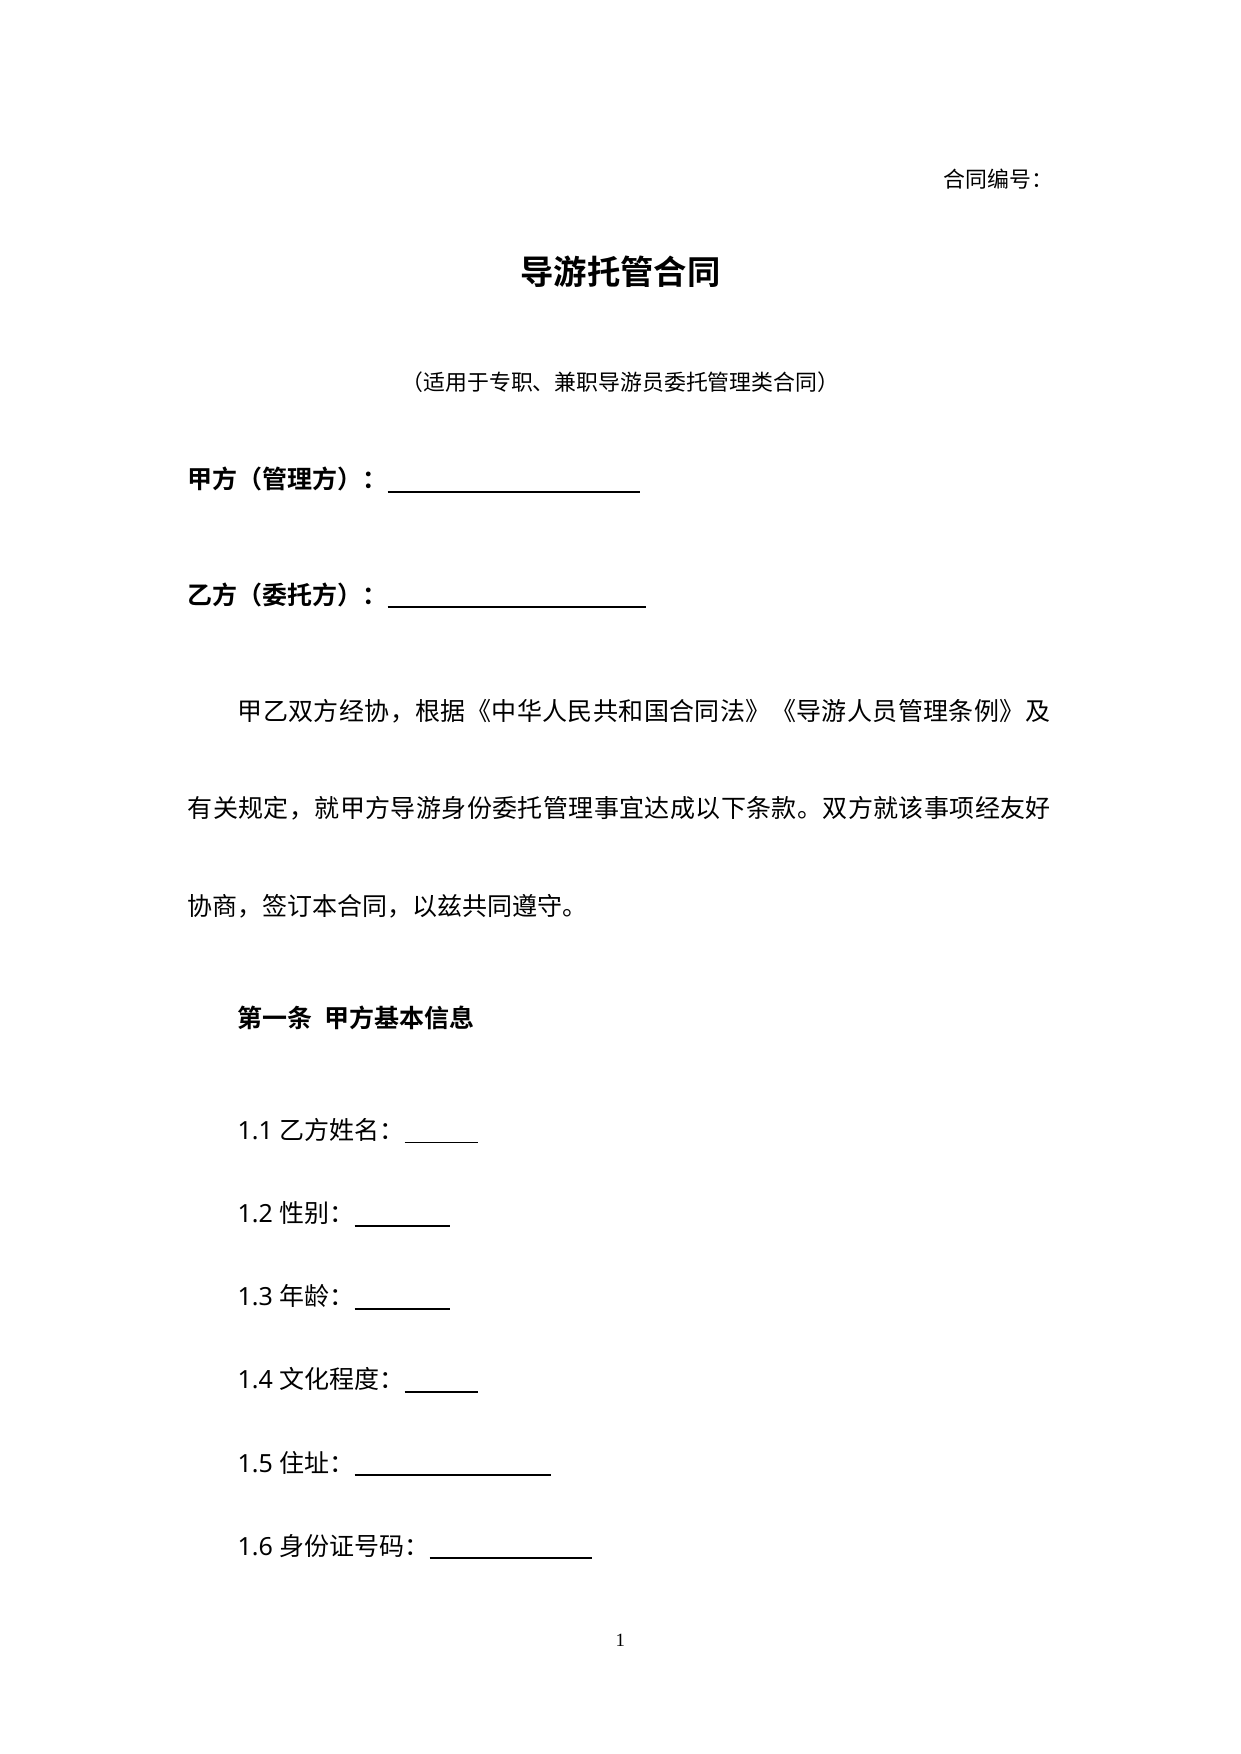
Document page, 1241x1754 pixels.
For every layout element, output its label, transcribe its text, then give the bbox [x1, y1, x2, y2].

text 1.1 乙方姓名： [187, 1096, 1053, 1161]
text 合同编号： [187, 162, 1053, 194]
text 1.2 性别： [187, 1179, 1053, 1244]
text 乙方（委托方）： [187, 561, 1053, 626]
text 1.5 住址： [187, 1429, 1053, 1494]
text 1.4 文化程度： [187, 1346, 1053, 1411]
text 1.3 年龄： [187, 1262, 1053, 1327]
subtitle 导游托管合同 [187, 237, 1053, 302]
text （适用于专职、兼职导游员委托管理类合同） [187, 364, 1053, 397]
text 第一条 甲方基本信息 [187, 984, 1053, 1049]
text 甲方（管理方）： [187, 445, 1053, 510]
text 1.6 身份证号码： [187, 1512, 1053, 1577]
text 甲乙双方经协，根据《中华人民共和国合同法》《导游人员管理条例》及有关规定，就甲方导游身份委托管理事宜达成以下条款。双方就该事项经友好协商，签订本合同，以兹共同遵守。 [187, 677, 1053, 937]
